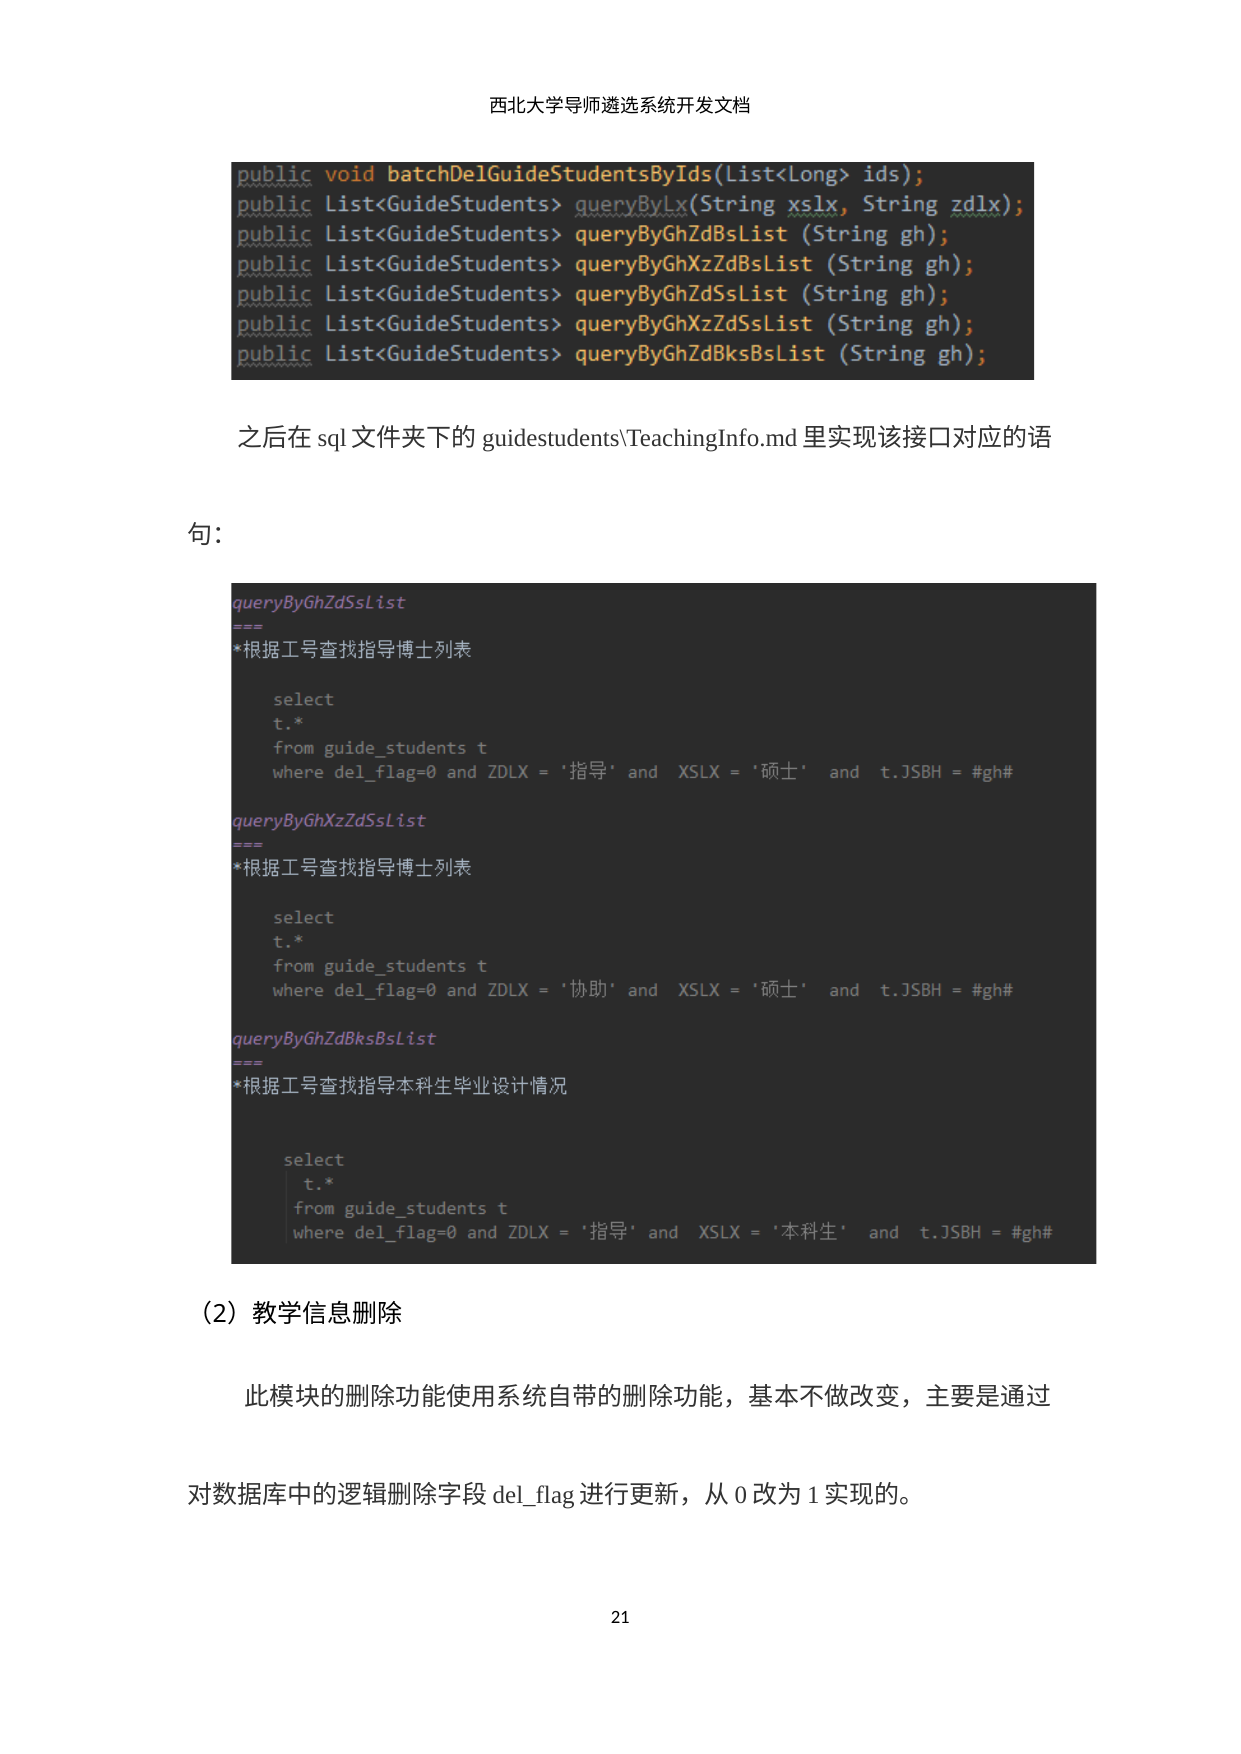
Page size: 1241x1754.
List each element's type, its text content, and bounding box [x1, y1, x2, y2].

picture [231, 583, 1097, 1264]
text （2）教学信息删除 [187, 1279, 1053, 1344]
picture [231, 162, 1035, 380]
text 之后在sql文件夹下的guidestudents\TeachingInfo.md里实现该接口对应的语句： [187, 403, 1053, 565]
text 此模块的删除功能使用系统自带的删除功能，基本不做改变，主要是通过对数据库中的逻辑删除字段del_flag进行更新，从0改为1实现的。 [187, 1362, 1053, 1525]
